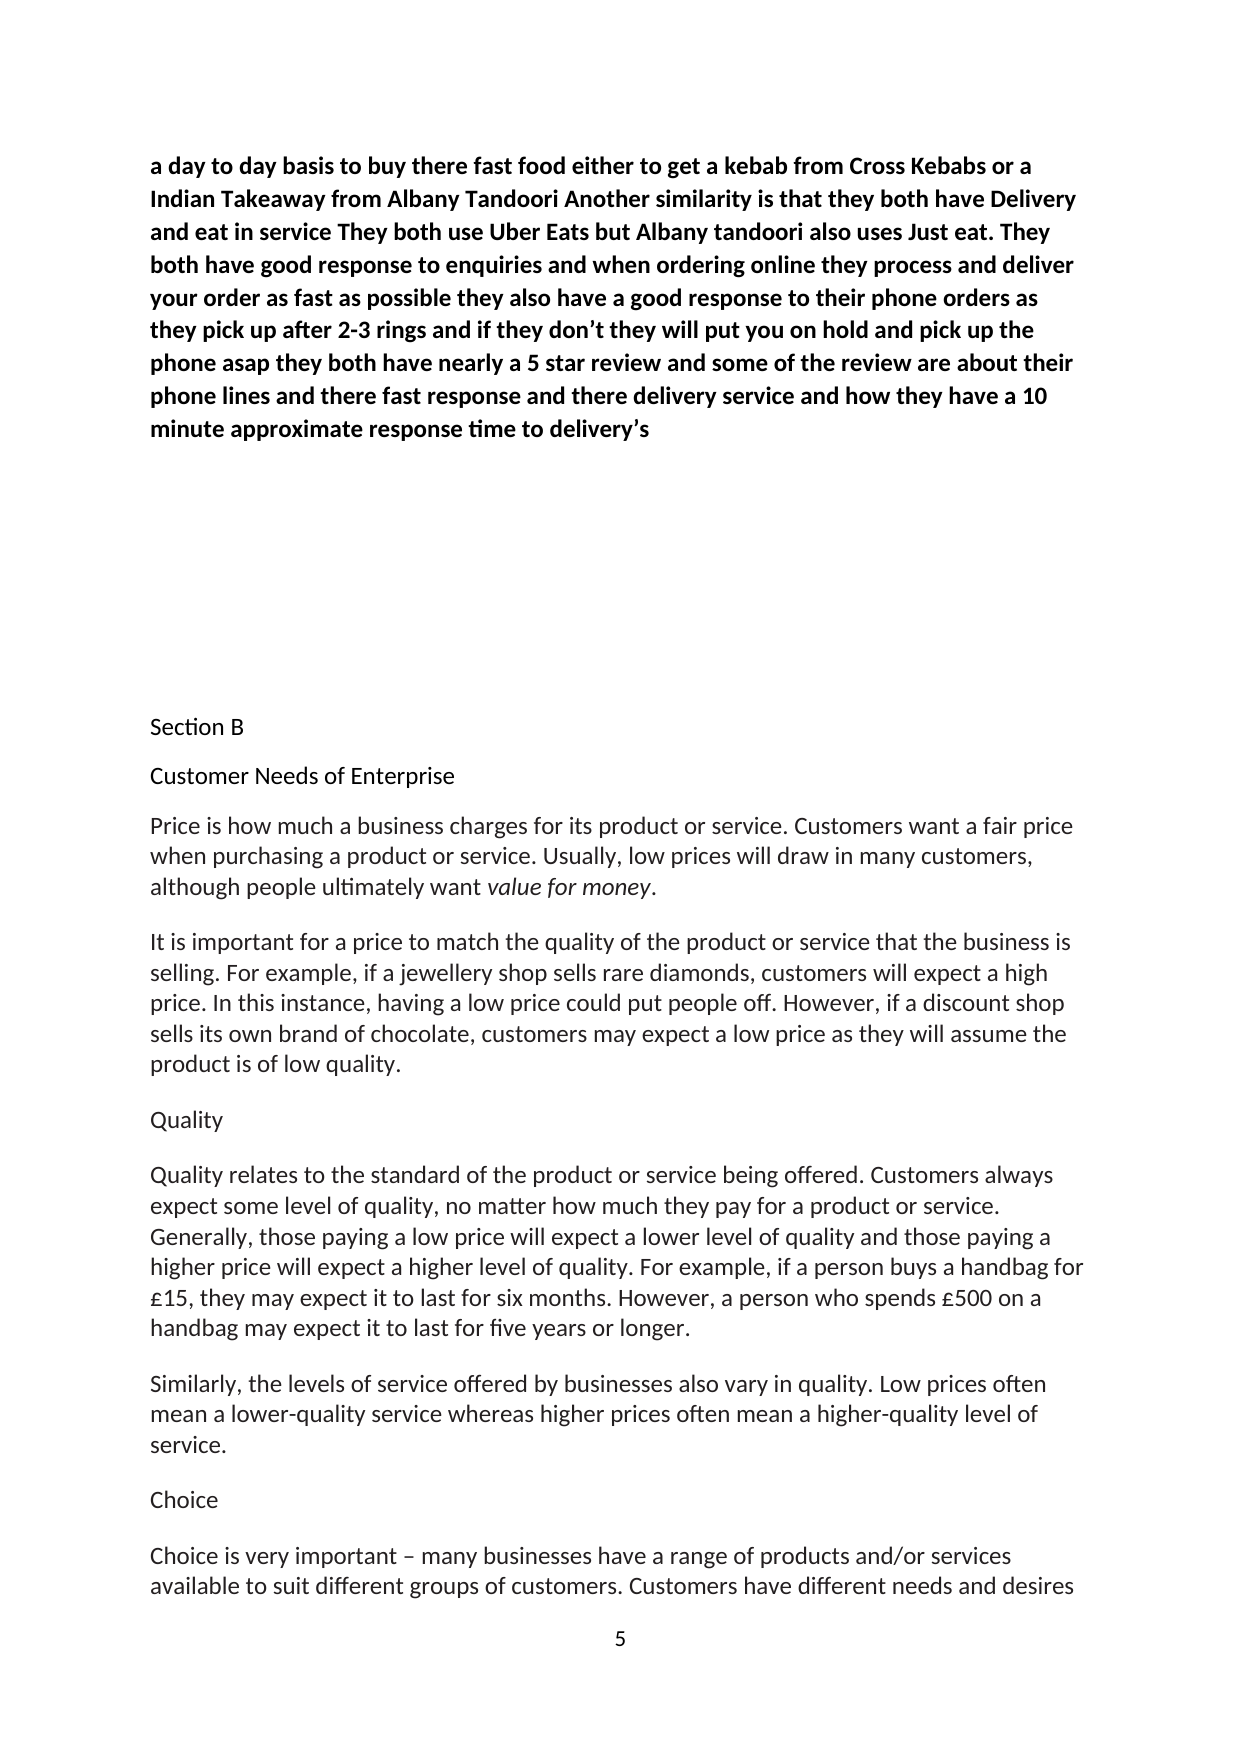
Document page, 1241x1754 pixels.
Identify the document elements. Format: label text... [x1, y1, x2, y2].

text Choice [150, 1484, 1090, 1515]
text Customer Needs of Enterprise [150, 760, 1090, 791]
text Section B [150, 711, 1090, 741]
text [150, 150, 1090, 444]
text Similarly, the levels of service offered by businesses also vary in quality. Low prices often mean a lower-quality service whereas higher prices often mean a higher-quality level of service. [150, 1368, 1090, 1459]
text It is important for a price to match the quality of the product or service that the business is selling. For example, if a jewellery shop sells rare diamonds, customers will expect a high price. In this instance, having a low price could put people off. However, if a discount shop sells its own brand of chocolate, customers may expect a low price as they will assume the product is of low quality. [150, 927, 1090, 1079]
text Price is how much a business charges for its product or service. Customers want a fair price when purchasing a product or service. Usually, low prices will draw in many customers, although people ultimately want value for money. [150, 810, 1090, 902]
text Quality [150, 1104, 1090, 1135]
text Quality relates to the standard of the product or service being offered. Customers always expect some level of quality, no matter how much they pay for a product or service. Generally, those paying a low price will expect a lower level of quality and those paying a higher price will expect a higher level of quality. For example, if a person buys a handbag for £15, they may expect it to last for six months. However, a person who spends £500 on a handbag may expect it to last for five years or longer. [150, 1160, 1090, 1343]
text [150, 1540, 1090, 1601]
